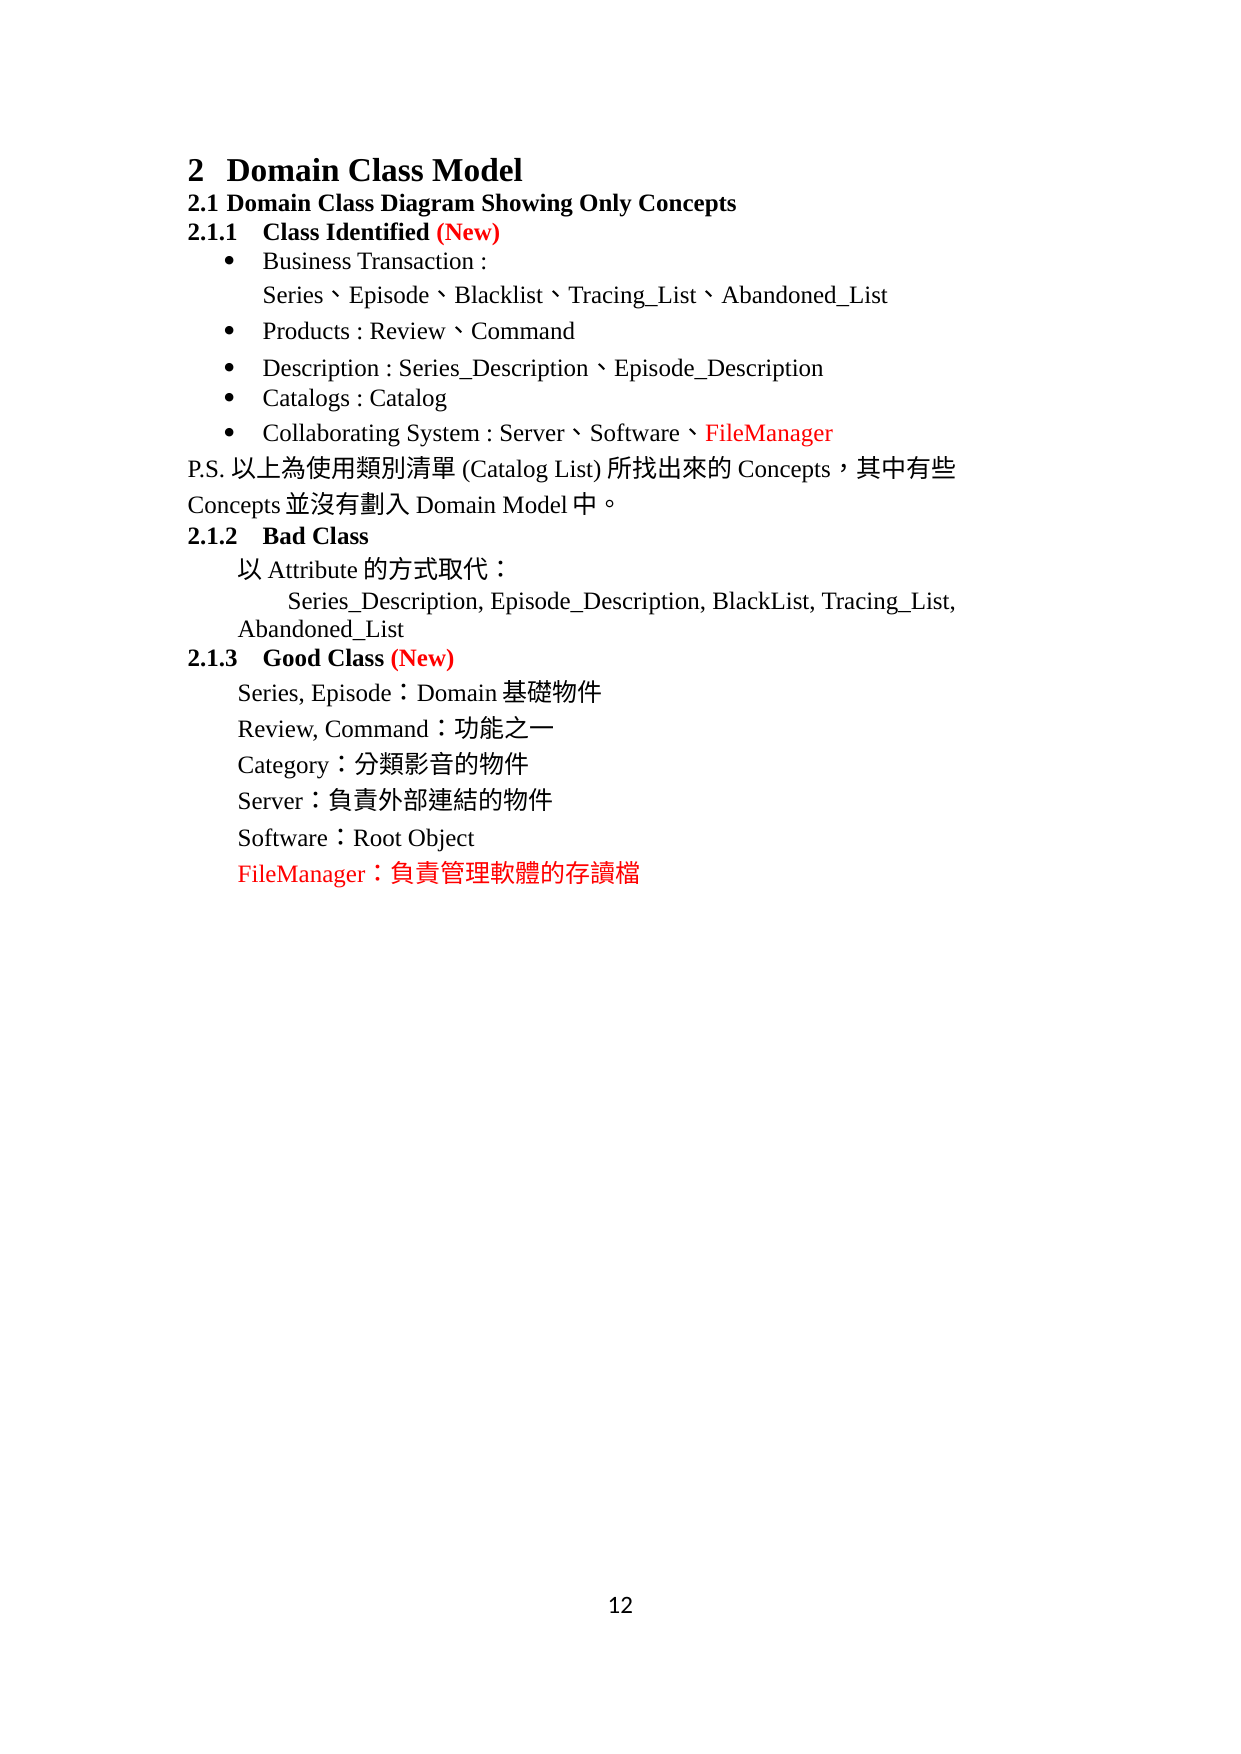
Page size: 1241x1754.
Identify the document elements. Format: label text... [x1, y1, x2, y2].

list Business Transaction : Series、Episode、Blacklist、Tracing_List、Abandoned_List [225, 246, 1053, 311]
text Series_Description, Episode_Description, BlackList, Tracing_List, Abandoned_List [237, 586, 1053, 643]
list Products : Review、Command [225, 311, 1053, 347]
list Catalogs : Catalog [225, 383, 1053, 412]
list Description : Series_Description、Episode_Description [225, 347, 1053, 383]
text P.S. 以上為使用類別清單 (Catalog List) 所找出來的Concepts，其中有些Concepts並沒有劃入Domain Model中。 [187, 448, 1053, 521]
text Server：負責外部連結的物件 [187, 781, 1053, 817]
list Domain Class Diagram Showing Only Concepts [187, 188, 1053, 217]
text Series, Episode：Domain基礎物件 [187, 672, 1053, 708]
text Category：分類影音的物件 [187, 744, 1053, 781]
list Bad Class [187, 521, 1053, 549]
text FileManager：負責管理軟體的存讀檔 [187, 853, 1053, 889]
list Good Class (New) [187, 643, 1053, 672]
list Collaborating System : Server、Software、FileManager [225, 412, 1053, 448]
list Domain Class Model [187, 150, 1053, 188]
text Review, Command：功能之一 [187, 708, 1053, 744]
text 以Attribute的方式取代： [187, 549, 1053, 586]
list Class Identified (New) [187, 217, 1053, 246]
text Software：Root Object [187, 817, 1053, 853]
